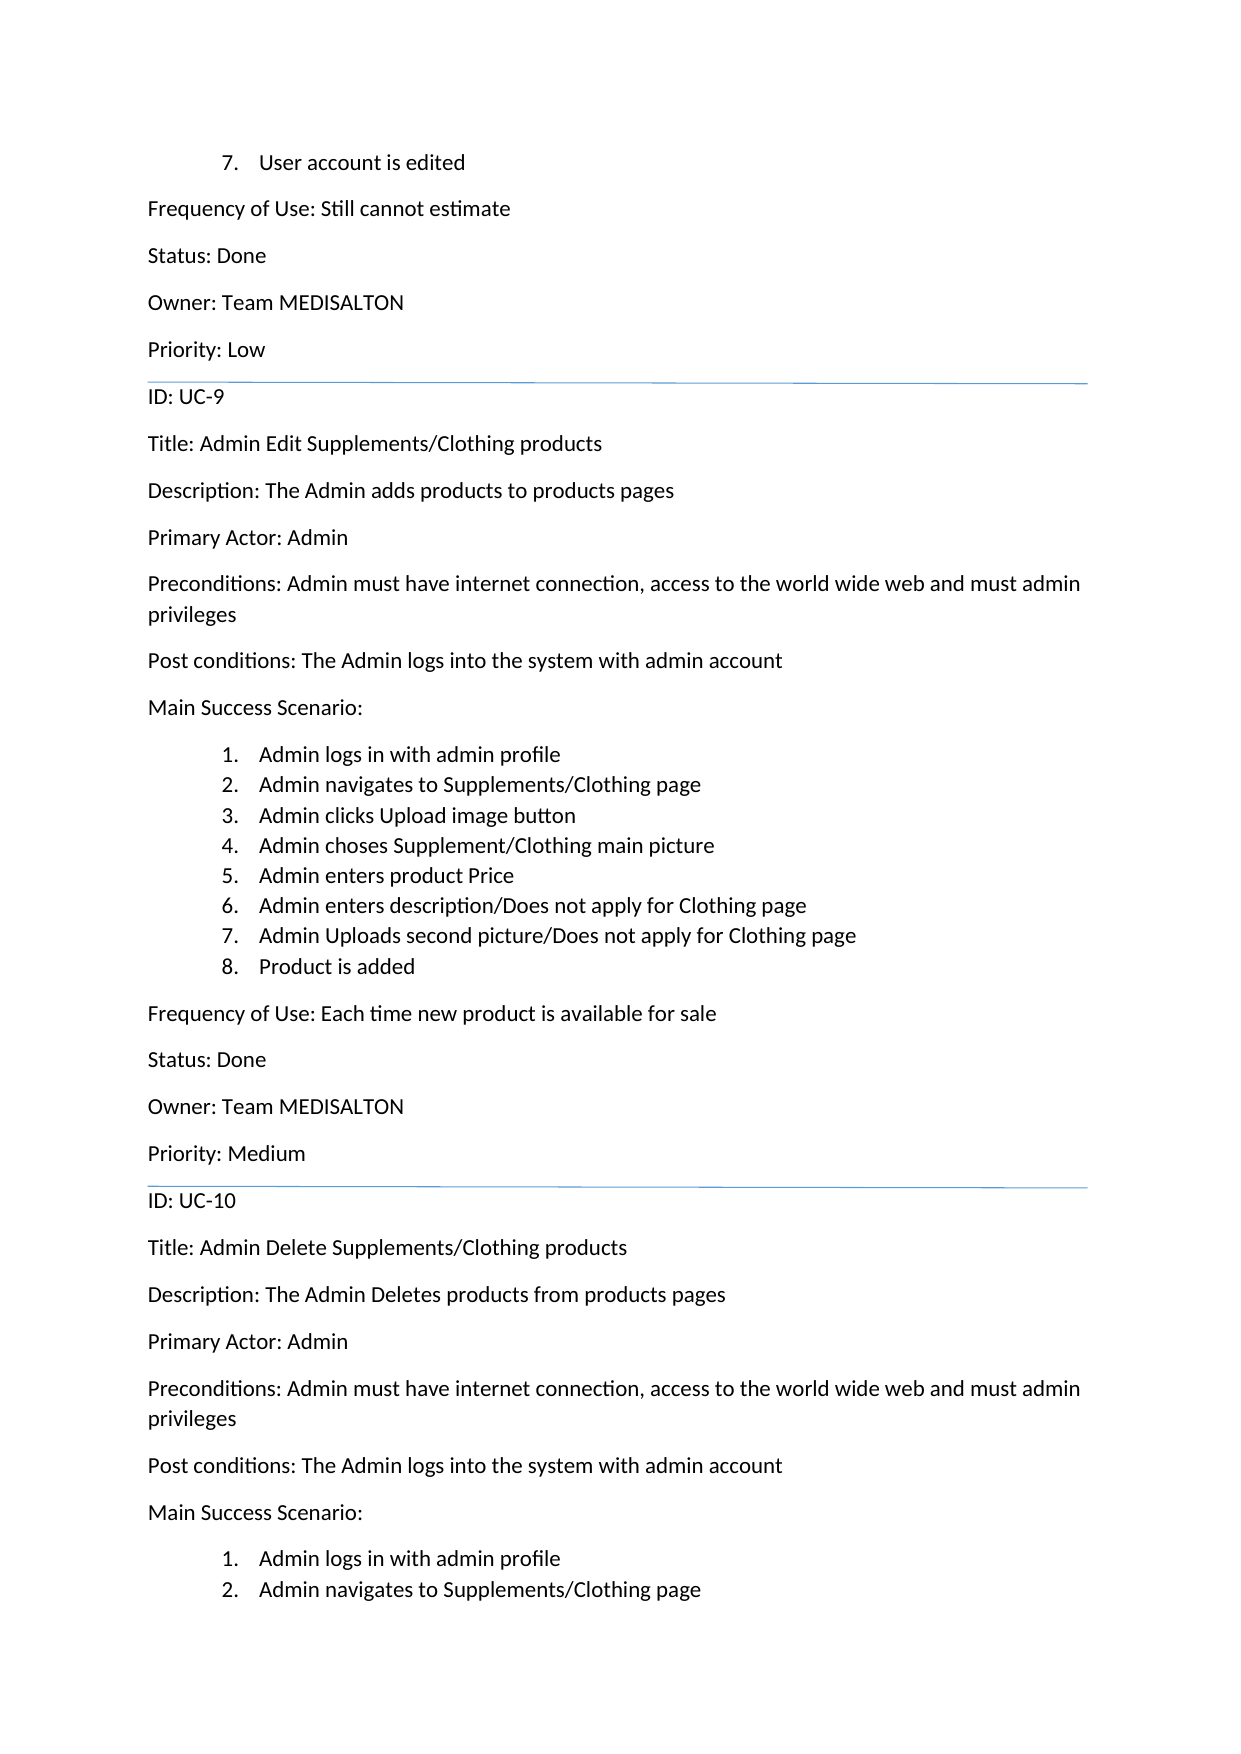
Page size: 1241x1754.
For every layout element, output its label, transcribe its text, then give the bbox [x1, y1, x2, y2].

text Preconditions: Admin must have internet connection, access to the world wide web and must admin privileges [148, 569, 1093, 628]
text Description: The Admin adds products to products pages [148, 476, 1093, 504]
list Admin clicks Upload image button [221, 801, 1093, 829]
list Admin enters description/Does not apply for Clothing page [221, 891, 1093, 919]
list Admin enters product Price [221, 861, 1093, 889]
text Main Success Scenario: [148, 693, 1093, 721]
list Admin Uploads second picture/Does not apply for Clothing page [221, 922, 1093, 949]
text Primary Actor: Admin [148, 523, 1093, 551]
text Frequency of Use: Each time new product is available for sale [148, 999, 1093, 1027]
text ID: UC-10 [148, 1186, 1093, 1214]
text Primary Actor: Admin [148, 1327, 1093, 1355]
text Status: Done [148, 241, 1093, 269]
list Admin logs in with admin profile [221, 1544, 1093, 1572]
text Owner: Team MEDISALTON [148, 1092, 1093, 1120]
text Title: Admin Delete Supplements/Clothing products [148, 1233, 1093, 1261]
text Post conditions: The Admin logs into the system with admin account [148, 647, 1093, 674]
list Admin navigates to Supplements/Clothing page [221, 771, 1093, 798]
list User account is edited [221, 148, 1093, 176]
text Post conditions: The Admin logs into the system with admin account [148, 1451, 1093, 1479]
list Admin logs in with admin profile [221, 740, 1093, 768]
text Preconditions: Admin must have internet connection, access to the world wide web and must admin privileges [148, 1374, 1093, 1432]
text Main Success Scenario: [148, 1498, 1093, 1526]
text Title: Admin Edit Supplements/Clothing products [148, 429, 1093, 457]
text ID: UC-9 [148, 382, 1093, 410]
list Admin choses Supplement/Clothing main picture [221, 831, 1093, 859]
text Priority: Low [148, 335, 1093, 363]
list Admin navigates to Supplements/Clothing page [221, 1575, 1093, 1603]
text Description: The Admin Deletes products from products pages [148, 1280, 1093, 1308]
text Frequency of Use: Still cannot estimate [148, 194, 1093, 222]
list Product is added [221, 952, 1093, 980]
text Owner: Team MEDISALTON [148, 288, 1093, 316]
text Priority: Medium [148, 1139, 1093, 1167]
text Status: Done [148, 1046, 1093, 1073]
